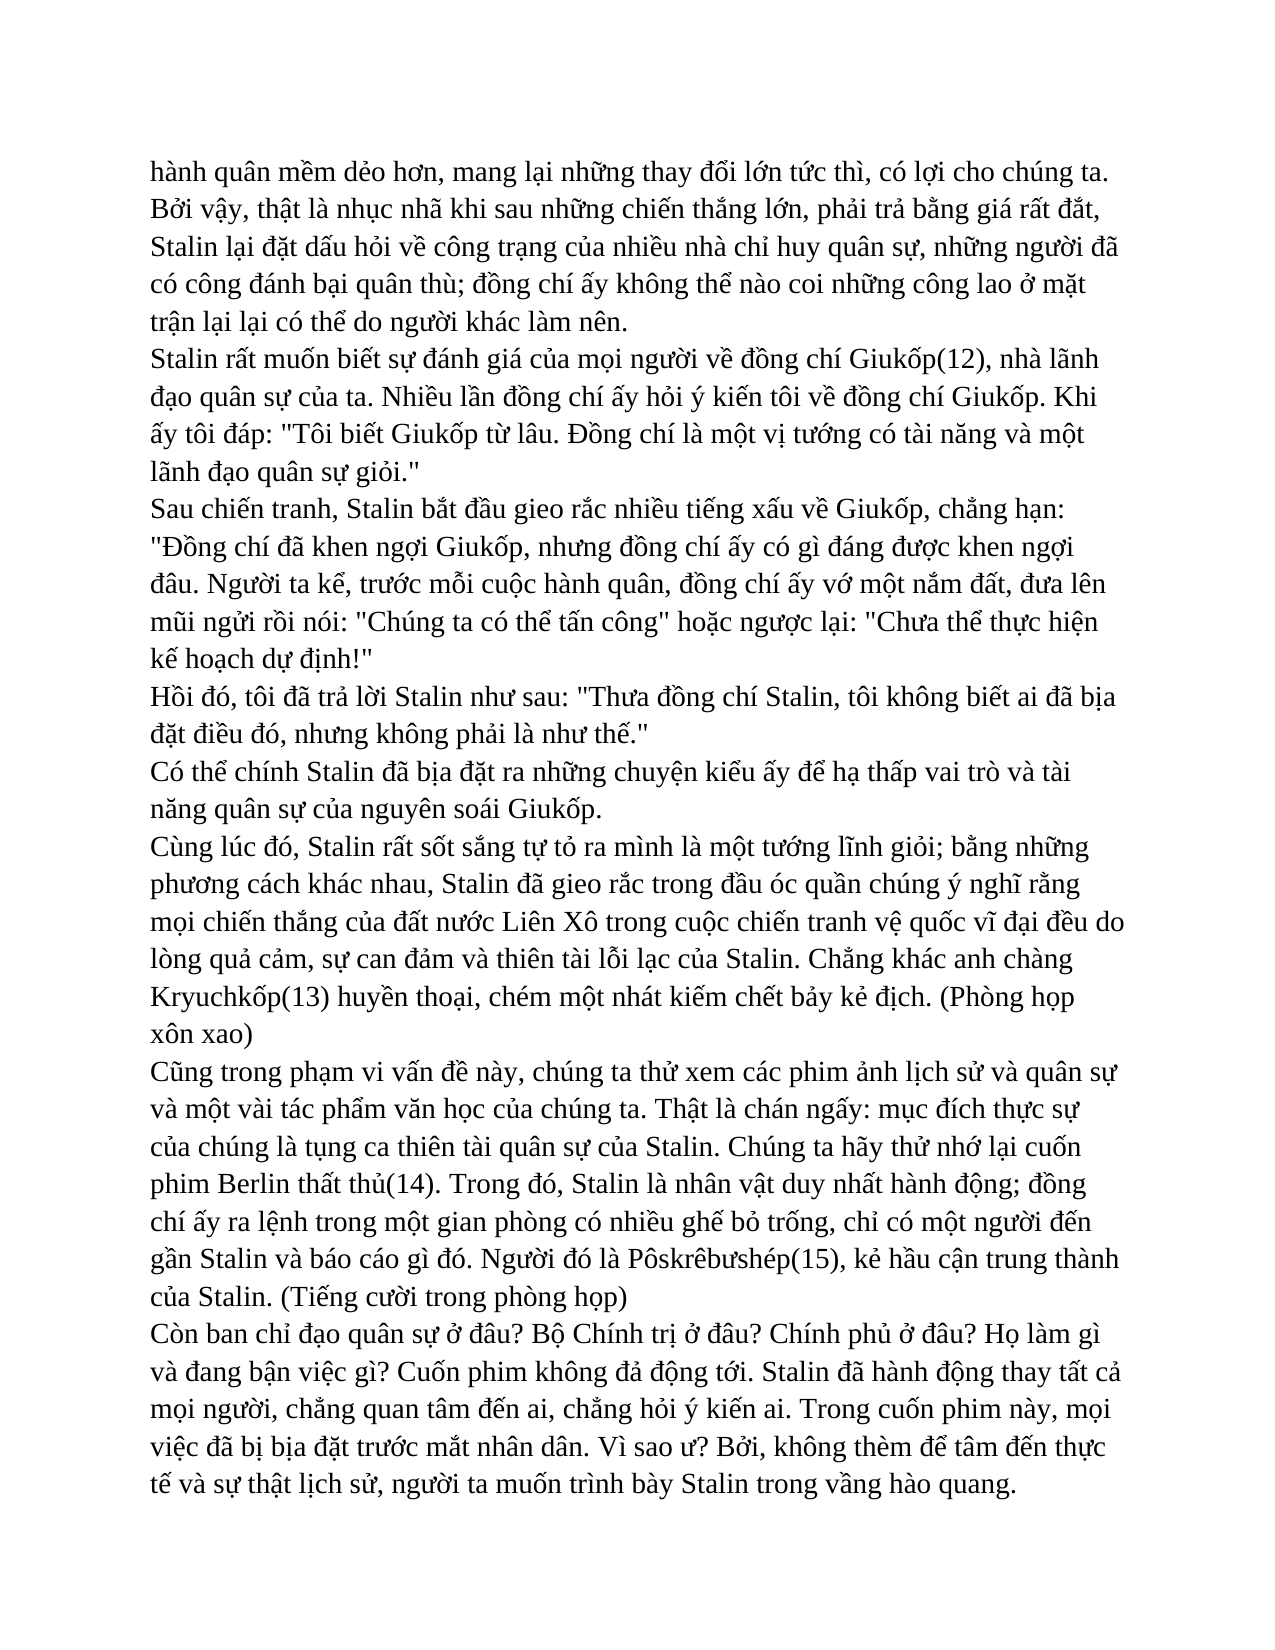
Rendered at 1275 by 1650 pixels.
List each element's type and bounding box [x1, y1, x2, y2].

text [150, 150, 1125, 1500]
